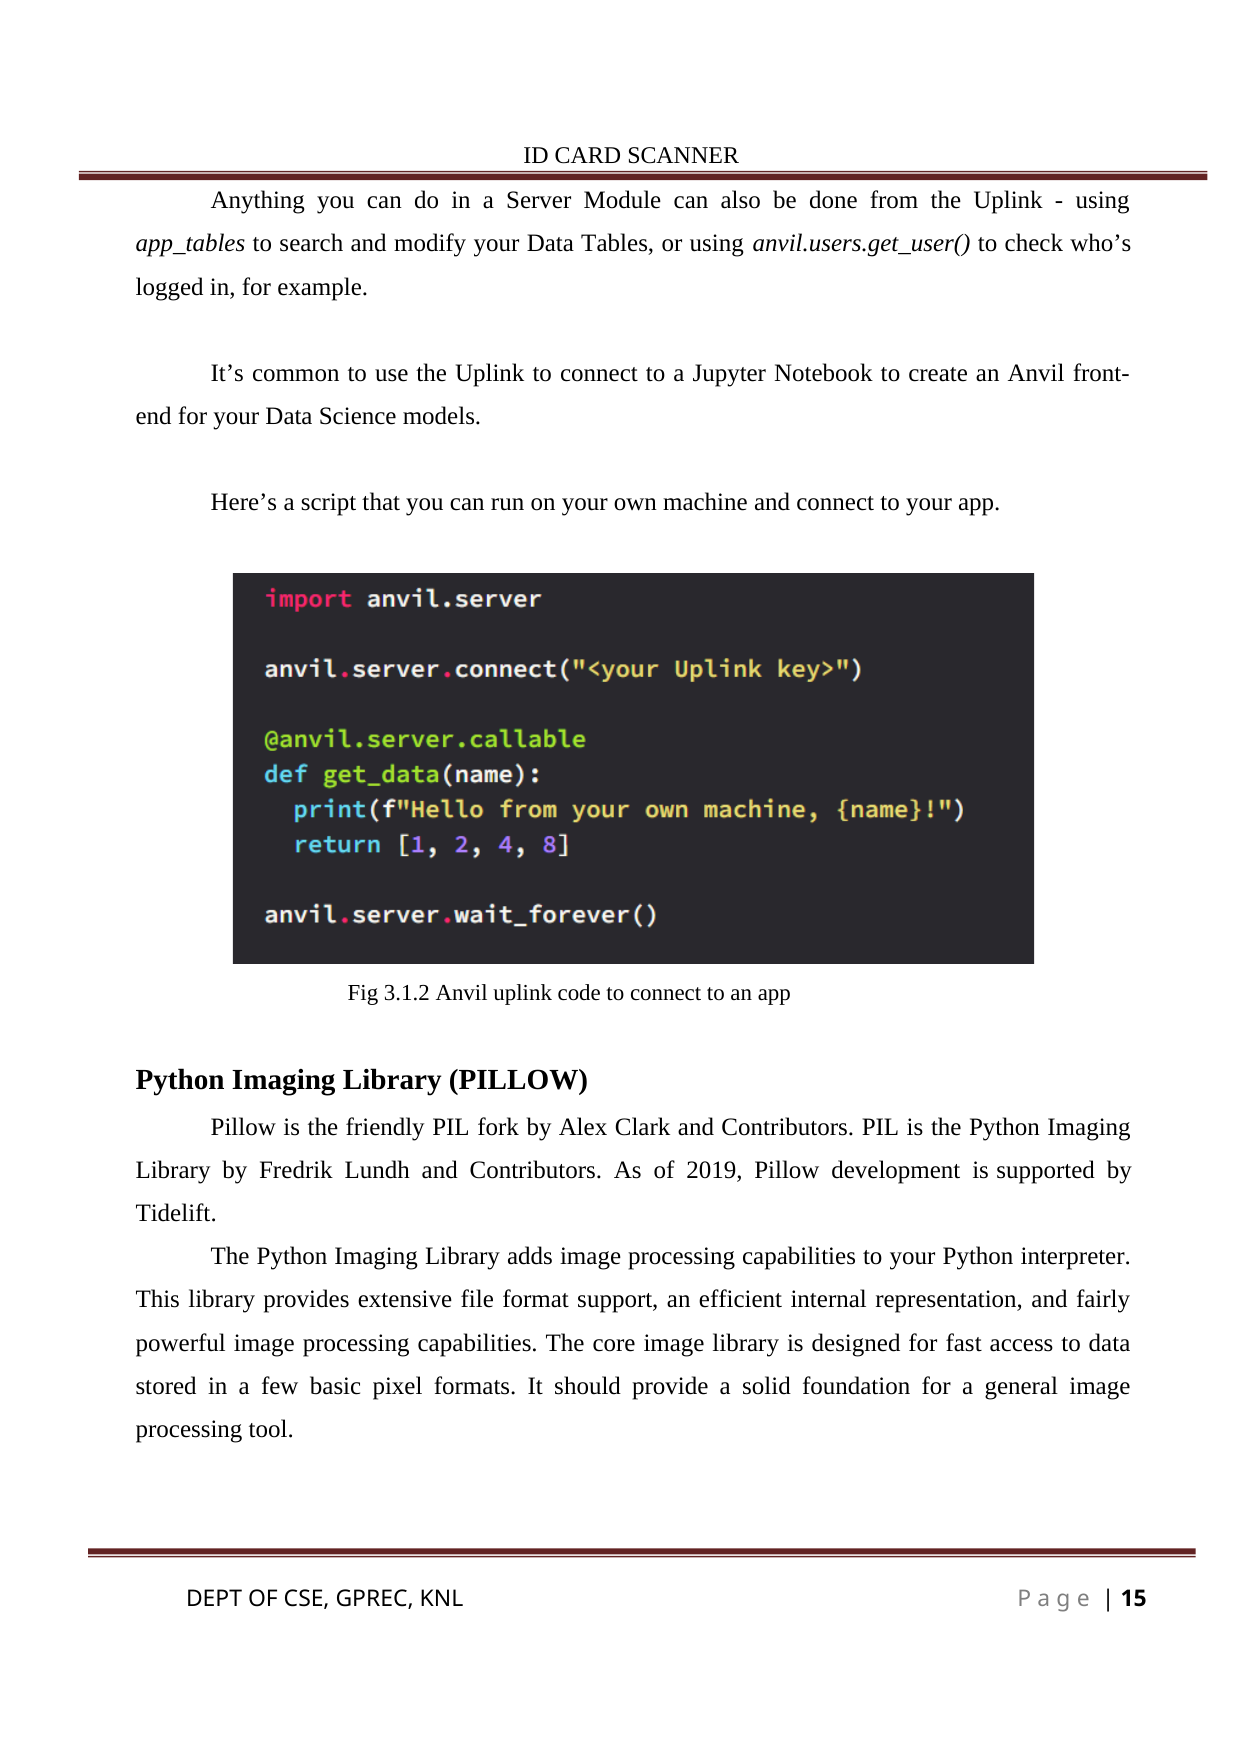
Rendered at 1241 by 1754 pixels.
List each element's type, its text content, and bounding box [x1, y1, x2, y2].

text Here’s a script that you can run on your own machine and connect to your app. [135, 487, 1132, 516]
text Pillow is the friendly PIL fork by Alex Clark and Contributors. PIL is the Python Imaging Library by Fredrik Lundh and Contributors. As of 2019, Pillow development is supported by Tidelift. [135, 1112, 1132, 1227]
text It’s common to use the Uplink to connect to a Jupyter Notebook to create an Anvil front-end for your Data Science models. [135, 358, 1132, 430]
picture [232, 573, 1035, 964]
text Fig 3.1.2 Anvil uplink code to connect to an app [135, 979, 1132, 1006]
text Python Imaging Library (PILLOW) [135, 1062, 1132, 1095]
text The Python Imaging Library adds image processing capabilities to your Python interpreter. This library provides extensive file format support, an efficient internal representation, and fairly powerful image processing capabilities. The core image library is designed for fast access to data stored in a few basic pixel formats. It should provide a solid foundation for a general image processing tool. [135, 1241, 1132, 1443]
text Anything you can do in a Server Module can also be done from the Uplink - using app_tables to search and modify your Data Tables, or using anvil.users.get_user() to check who’s logged in, for example. [135, 185, 1132, 300]
